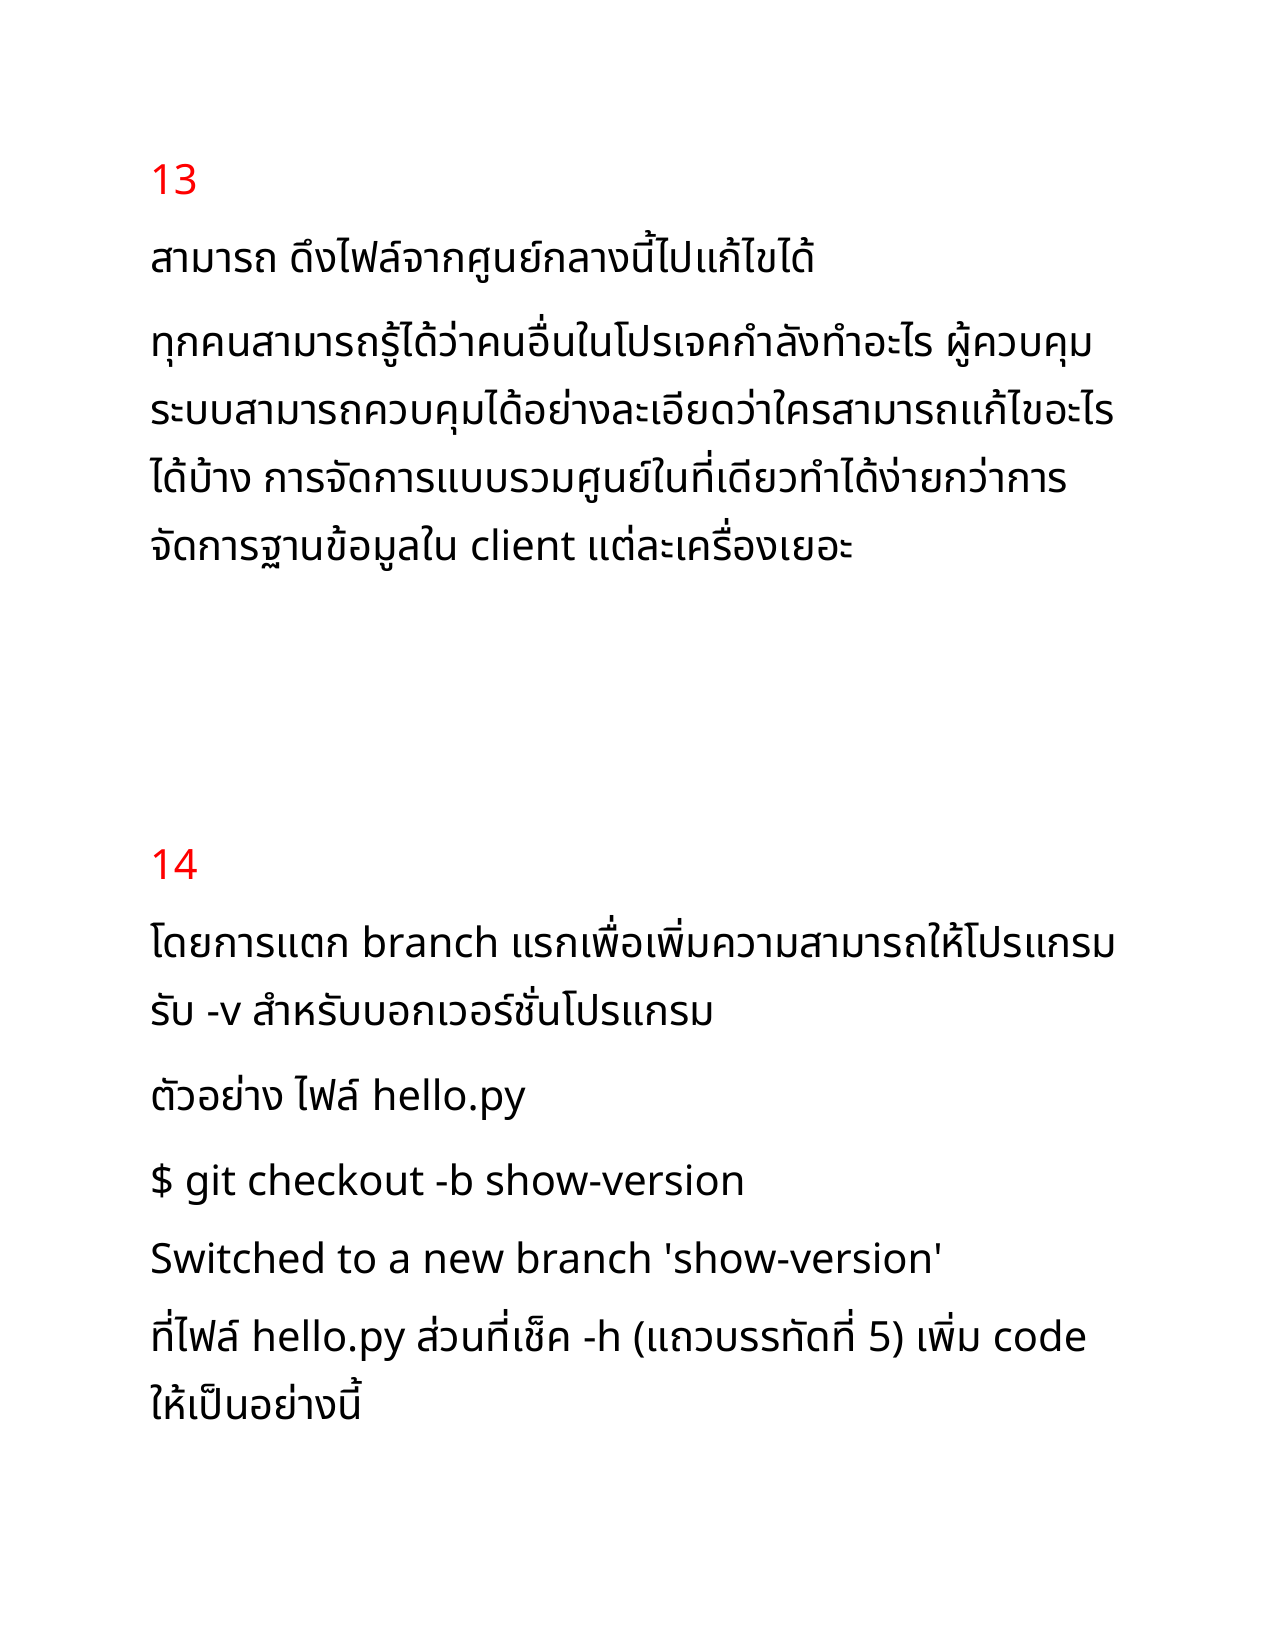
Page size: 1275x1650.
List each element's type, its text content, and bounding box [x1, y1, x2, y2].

text 14 [150, 835, 1125, 892]
text 13 [150, 150, 1125, 207]
text $ git checkout -b show-version [150, 1151, 1125, 1208]
text สามารถ ดึงไฟล์จากศูนย์กลางนี้ไปแก้ไขได้ [150, 228, 1125, 291]
text Switched to a new branch 'show-version' [150, 1229, 1125, 1286]
text โดยการแตก branch แรกเพื่อเพิ่มความสามารถให้โปรแกรมรับ -v สำหรับบอกเวอร์ชั่นโปรแกรม [150, 913, 1125, 1044]
text ที่ไฟล์ hello.py ส่วนที่เช็ค -h (แถวบรรทัดที่ 5) เพิ่ม code ให้เป็นอย่างนี้ [150, 1307, 1125, 1438]
text ทุกคนสามารถรู้ได้ว่าคนอื่นในโปรเจคกำลังทำอะไร ผู้ควบคุมระบบสามารถควบคุมได้อย่างละเอียดว่าใครสามารถแก้ไขอะไรได้บ้าง การจัดการแบบรวมศูนย์ในที่เดียวทำได้ง่ายกว่าการจัดการฐานข้อมูลใน client แต่ละเครื่องเยอะ [150, 312, 1125, 579]
text ตัวอย่าง ไฟล์ hello.py [150, 1066, 1125, 1129]
